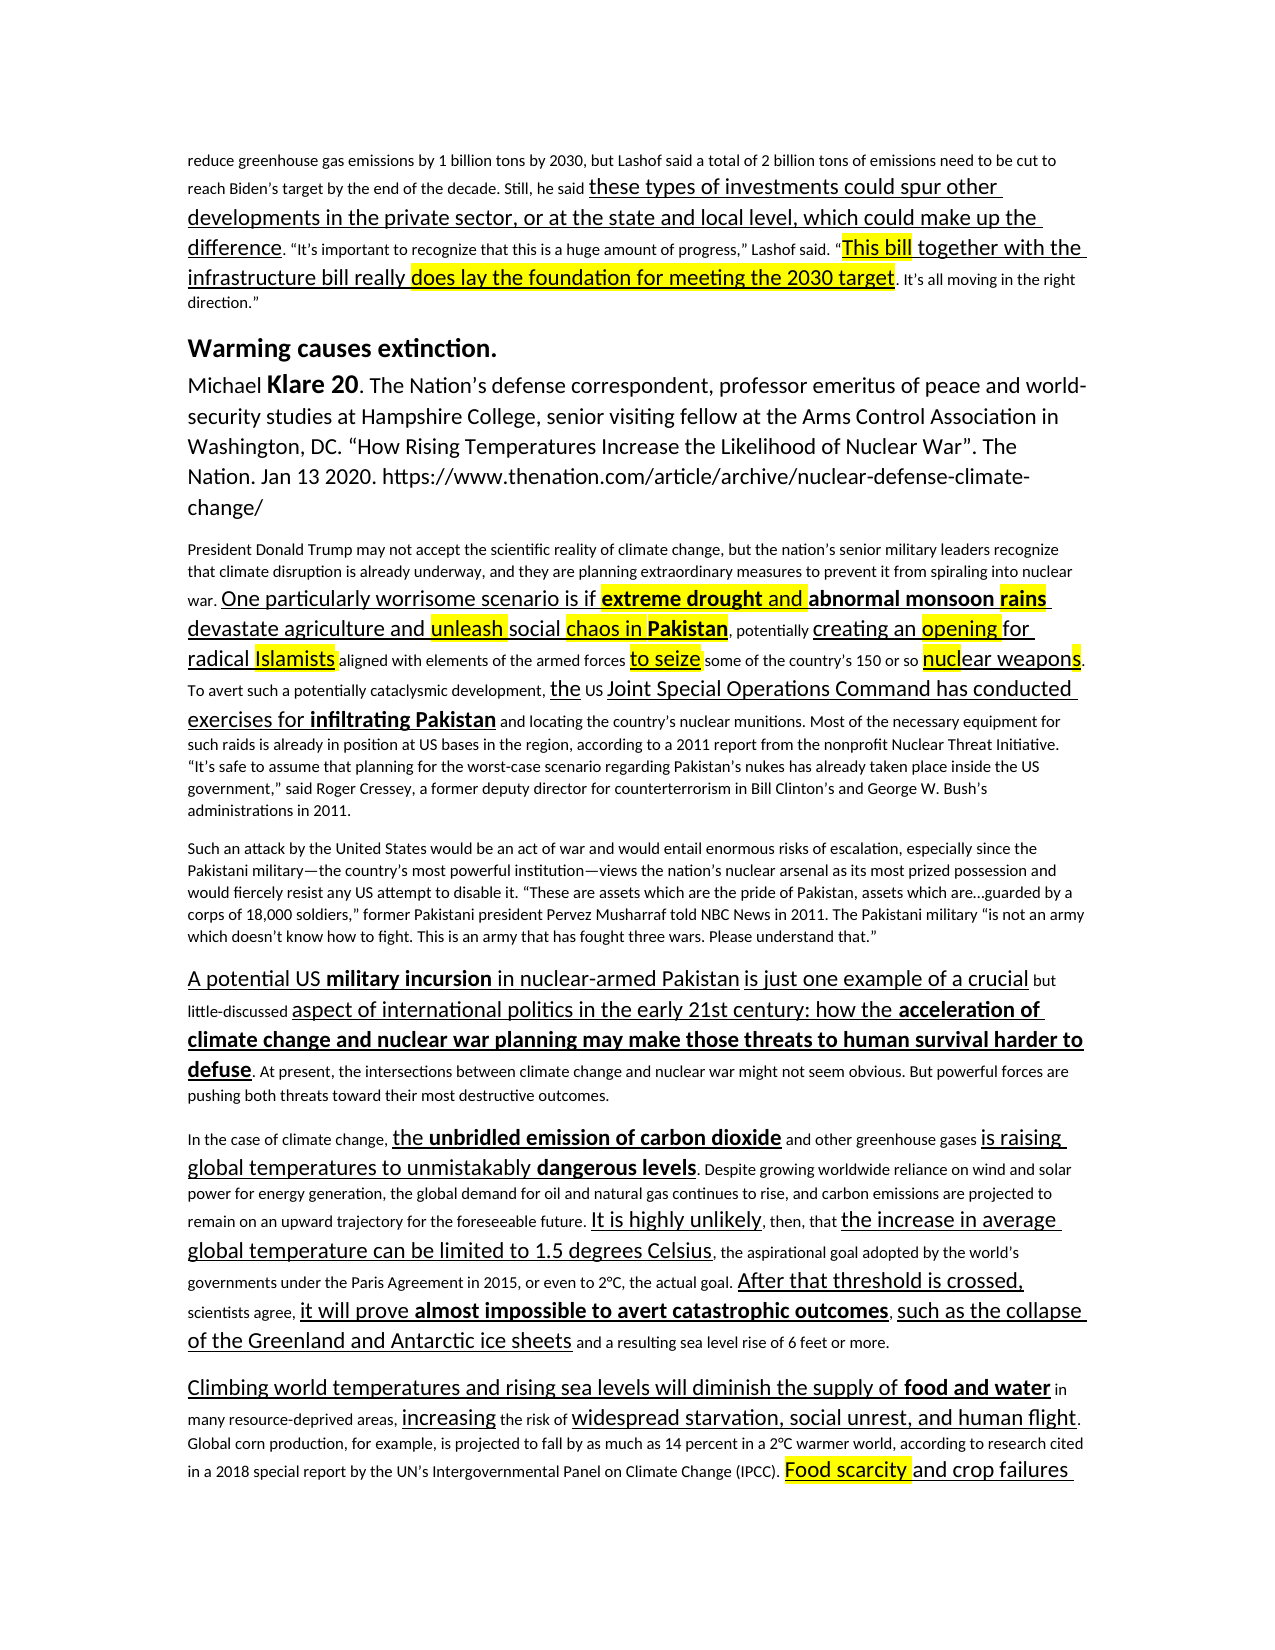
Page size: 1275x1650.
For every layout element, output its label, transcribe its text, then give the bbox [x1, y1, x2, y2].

subtitle Warming causes extinction. [187, 331, 1087, 364]
text A potential US military incursion in nuclear-armed Pakistan is just one example of a crucial but little-​discussed aspect of international politics in the early 21st century: how the acceleration of climate change and nuclear war planning may make those threats to human survival harder to defuse. At present, the intersections between climate change and nuclear war might not seem obvious. But powerful forces are pushing both threats toward their most destructive outcomes. [187, 964, 1087, 1105]
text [187, 1373, 1087, 1484]
text Michael Klare 20. The Nation’s defense correspondent, professor emeritus of peace and world-security studies at Hampshire College, senior visiting fellow at the Arms Control Association in Washington, DC. “How Rising Temperatures Increase the Likelihood of Nuclear War”. The Nation. Jan 13 2020. https://www.thenation.com/article/archive/nuclear-defense-climate-change/ [187, 367, 1087, 521]
text In the case of climate change, the unbridled emission of carbon dioxide and other greenhouse gases is raising global temperatures to unmistakably dangerous levels. Despite growing worldwide reliance on wind and solar power for energy generation, the global demand for oil and natural gas continues to rise, and carbon emissions are projected to remain on an upward trajectory for the foreseeable future. It is highly unlikely, then, that the increase in average global temperature can be limited to 1.5 degrees Celsius, the aspirational goal adopted by the world’s governments under the Paris Agreement in 2015, or even to 2°C, the actual goal. After that threshold is crossed, scientists agree, it will prove almost impossible to avert catastrophic outcomes, such as the collapse of the Greenland and Antarctic ice sheets and a resulting sea level rise of 6 feet or more. [187, 1123, 1087, 1354]
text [187, 150, 1087, 313]
text Such an attack by the United States would be an act of war and would entail enormous risks of escalation, especially since the Pakistani military—the country’s most powerful institution—views the nation’s nuclear arsenal as its most prized possession and would fiercely resist any US attempt to disable it. “These are assets which are the pride of Pakistan, assets which are…guarded by a corps of 18,000 soldiers,” former Pakistani president Pervez Musharraf told NBC News in 2011. The Pakistani military “is not an army which doesn’t know how to fight. This is an army that has fought three wars. Please understand that.” [187, 838, 1087, 946]
text President Donald Trump may not accept the scientific reality of climate change, but the nation’s senior military leaders recognize that climate disruption is already underway, and they are planning extraordinary measures to prevent it from spiraling into nuclear war. One particularly worrisome scenario is if extreme drought and abnormal monsoon rains devastate agriculture and unleash social chaos in Pakistan, potentially creating an opening for radical Islamists aligned with elements of the armed forces to seize some of the country’s 150 or so nuclear weapons. To avert such a potentially cataclysmic development, the US Joint Special Operations Command has conducted exercises for infiltrating Pakistan and locating the country’s nuclear munitions. Most of the necessary equipment for such raids is already in position at US bases in the region, according to a 2011 report from the nonprofit Nuclear Threat Initiative. “It’s safe to assume that planning for the worst-case scenario regarding Pakistan’s nukes has already taken place inside the US government,” said Roger Cressey, a former deputy director for counterterrorism in Bill Clinton’s and George W. Bush’s administrations in 2011. [187, 539, 1087, 820]
